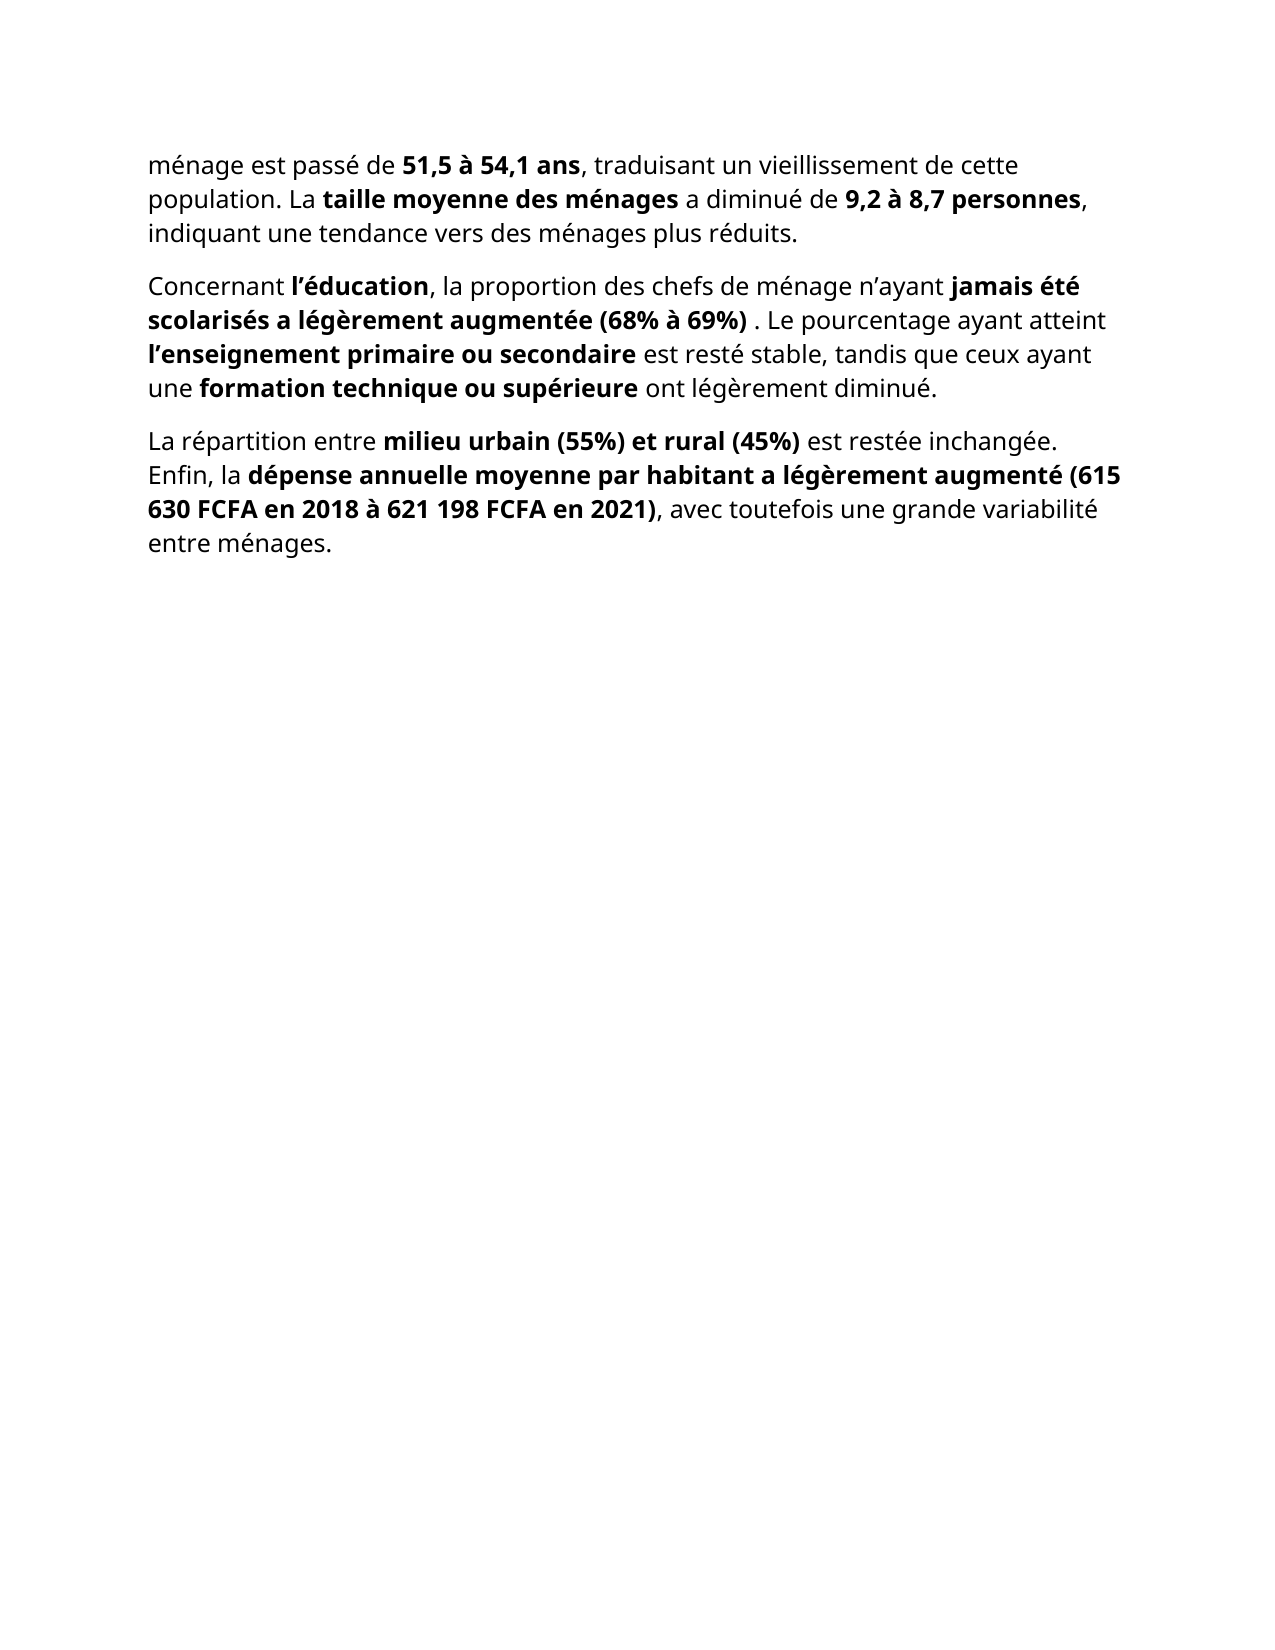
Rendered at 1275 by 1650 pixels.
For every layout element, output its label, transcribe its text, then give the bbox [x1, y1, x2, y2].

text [148, 148, 1127, 250]
text Concernant l’éducation, la proportion des chefs de ménage n’ayant jamais été scolarisés a légèrement augmentée (68% à 69%) . Le pourcentage ayant atteint l’enseignement primaire ou secondaire est resté stable, tandis que ceux ayant une formation technique ou supérieure ont légèrement diminué. [148, 268, 1127, 405]
text La répartition entre milieu urbain (55%) et rural (45%) est restée inchangée. Enfin, la dépense annuelle moyenne par habitant a légèrement augmenté (615 630 FCFA en 2018 à 621 198 FCFA en 2021), avec toutefois une grande variabilité entre ménages. [148, 423, 1127, 560]
